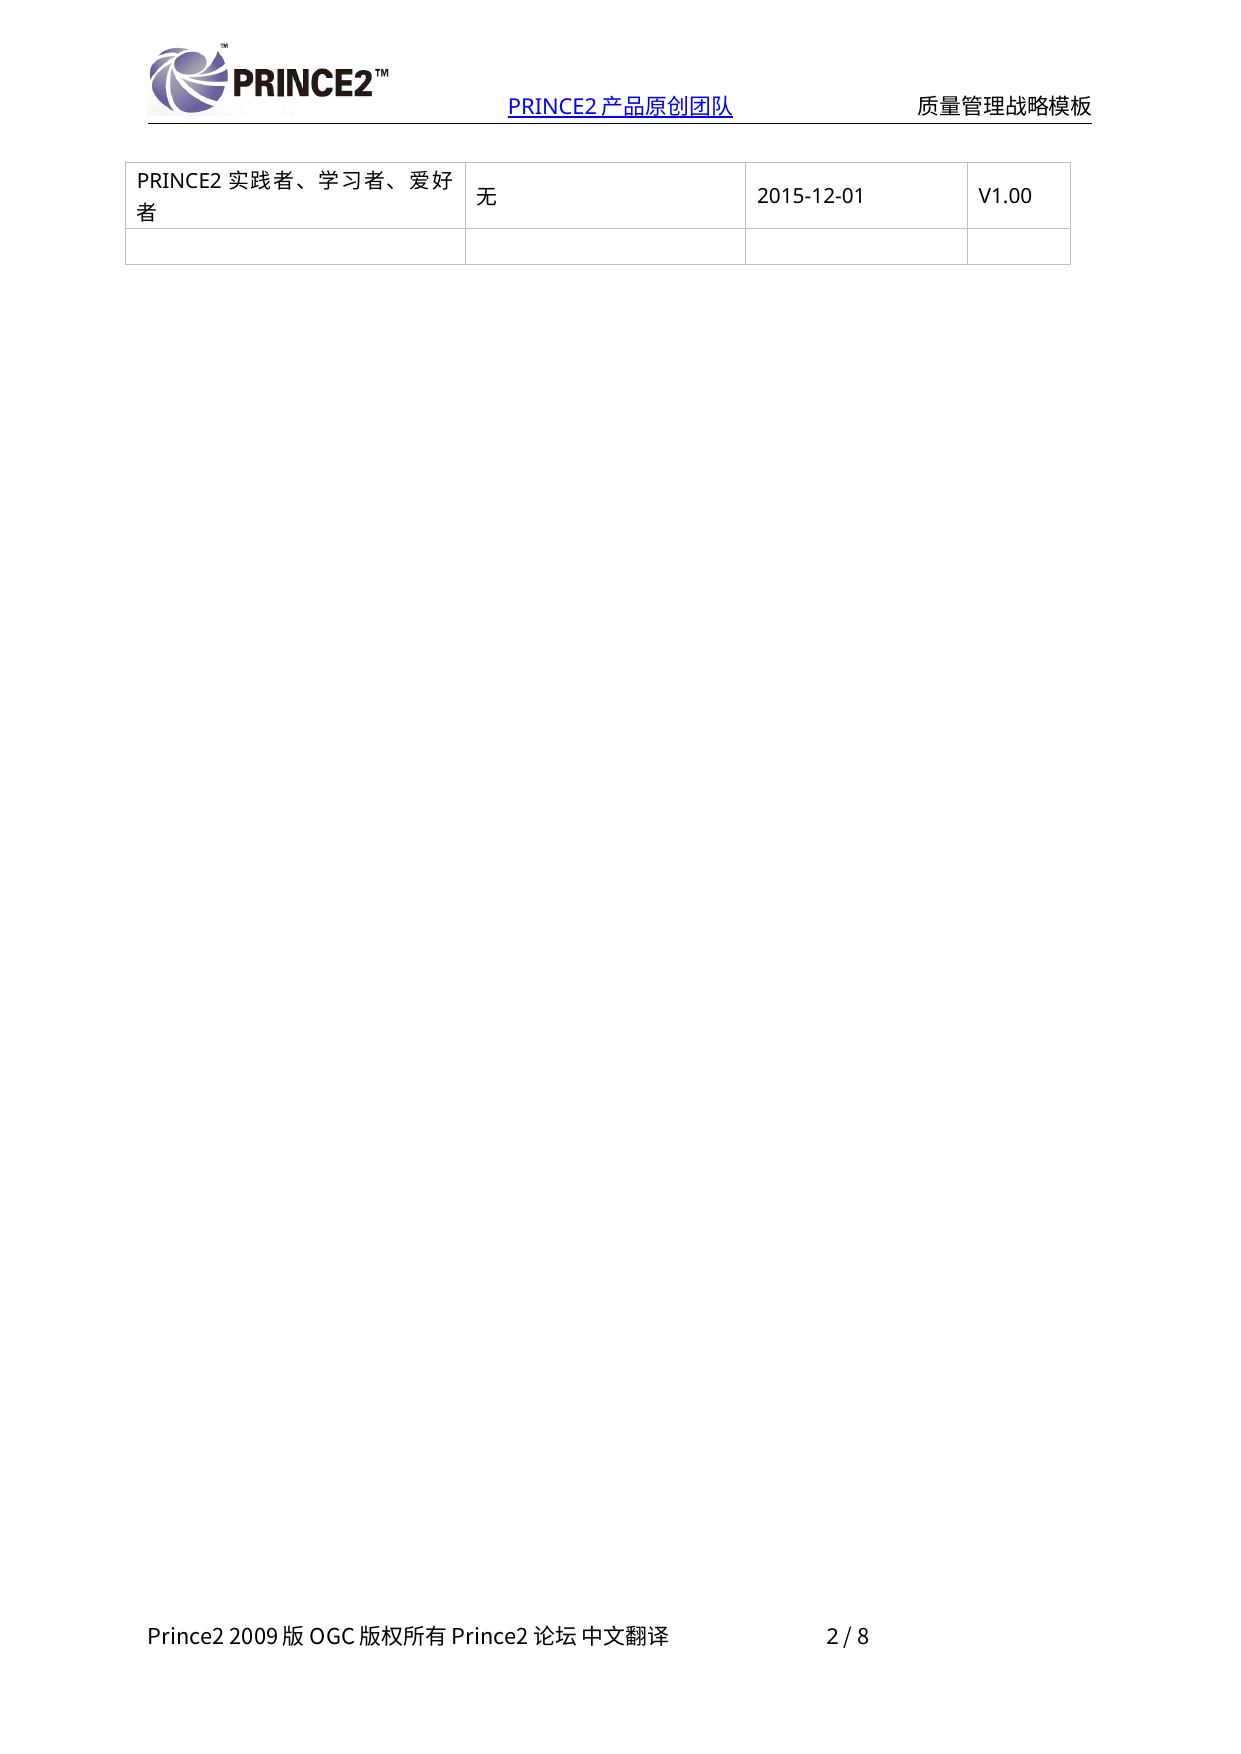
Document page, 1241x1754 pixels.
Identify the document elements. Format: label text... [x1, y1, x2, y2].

table_cell [968, 229, 1070, 263]
table_cell [466, 229, 745, 263]
picture [147, 38, 393, 116]
table_cell [126, 229, 465, 263]
table_cell V1.00 [968, 163, 1070, 228]
table_cell PRINCE2实践者、学习者、爱好者 [126, 163, 465, 228]
table_cell 无 [466, 163, 745, 228]
table_cell [746, 229, 967, 263]
table_cell 2015-12-01 [746, 163, 967, 228]
